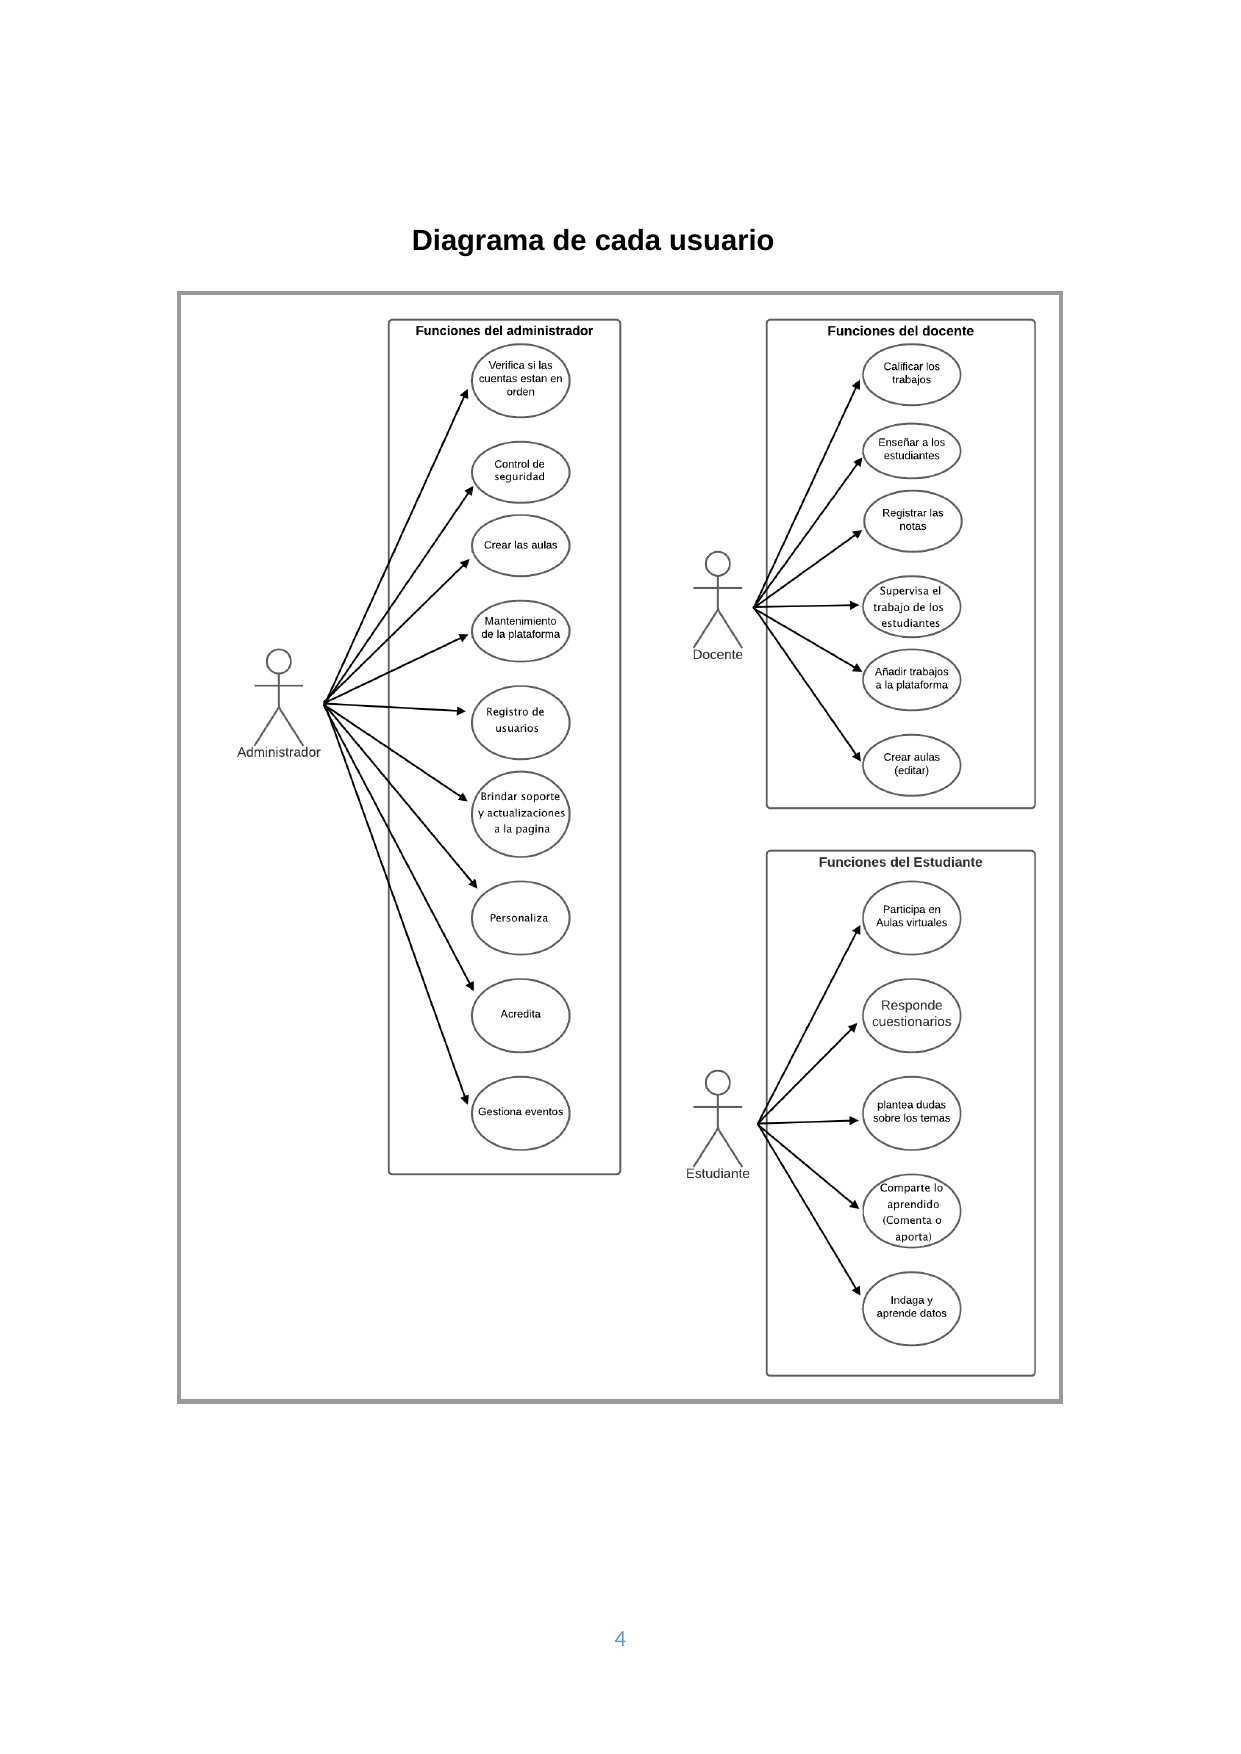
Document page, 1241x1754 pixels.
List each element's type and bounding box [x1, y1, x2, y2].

picture [181, 295, 1059, 1399]
